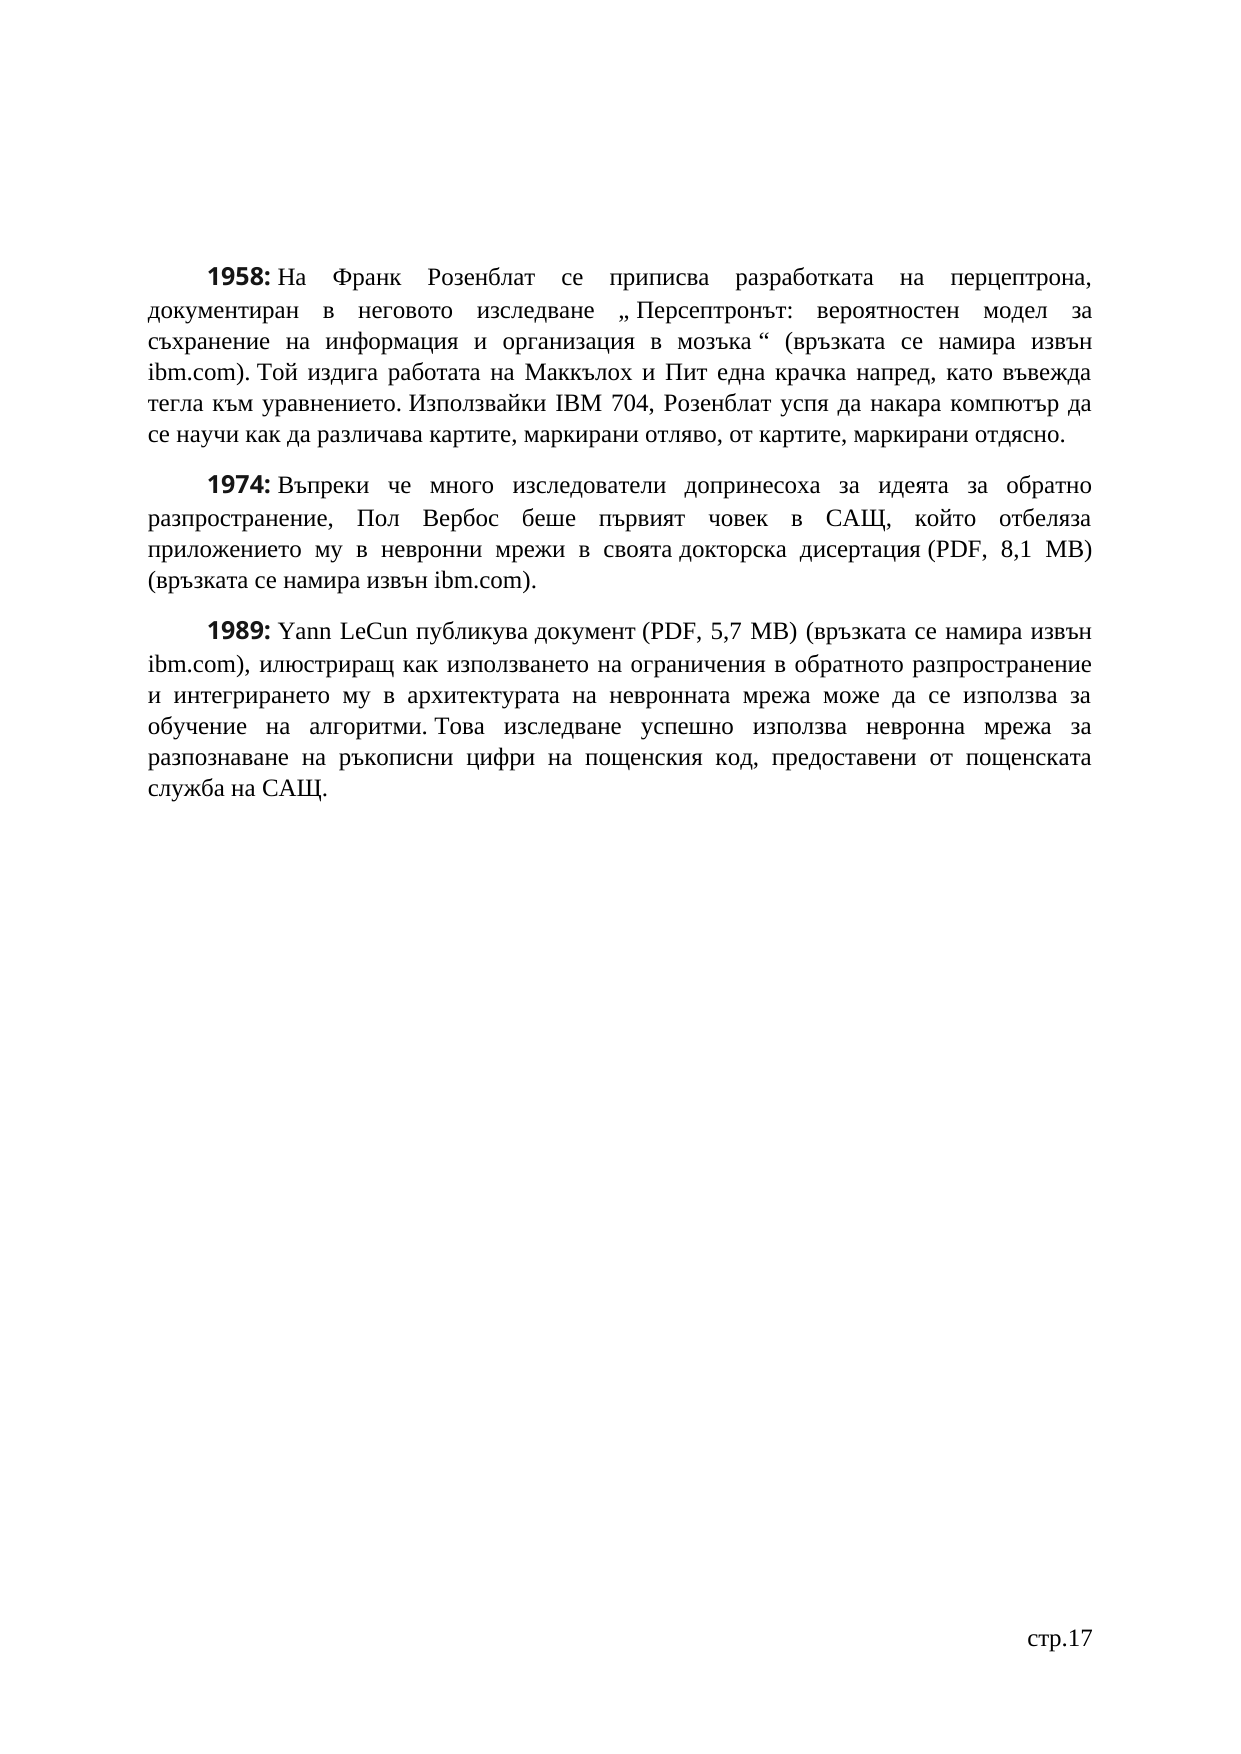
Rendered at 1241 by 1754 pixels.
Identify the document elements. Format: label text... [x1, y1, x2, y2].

text 1989: Yann LeCun публикува документ (PDF, 5,7 MB) (връзката се намира извън ibm.com), илюстриращ как използването на ограничения в обратното разпространение и интегрирането му в архитектурата на невронната мрежа може да се използва за обучение на алгоритми. Това изследване успешно използва невронна мрежа за разпознаване на ръкописни цифри на пощенския код, предоставени от пощенската служба на САЩ. [148, 613, 1093, 802]
text 1958: На Франк Розенблат се приписва разработката на перцептрона, документиран в неговото изследване „ Персептронът: вероятностен модел за съхранение на информация и организация в мозъка “ (връзката се намира извън ibm.com). Той издига работата на Маккълох и Пит една крачка напред, като въвежда тегла към уравнението. Използвайки IBM 704, Розенблат успя да накара компютър да се научи как да различава картите, маркирани отляво, от картите, маркирани отдясно. [148, 259, 1093, 448]
text 1974: Въпреки че много изследователи допринесоха за идеята за обратно разпространение, Пол Вербос беше първият човек в САЩ, който отбеляза приложението му в невронни мрежи в своята докторска дисертация (PDF, 8,1 MB) (връзката се намира извън ibm.com). [148, 467, 1093, 594]
